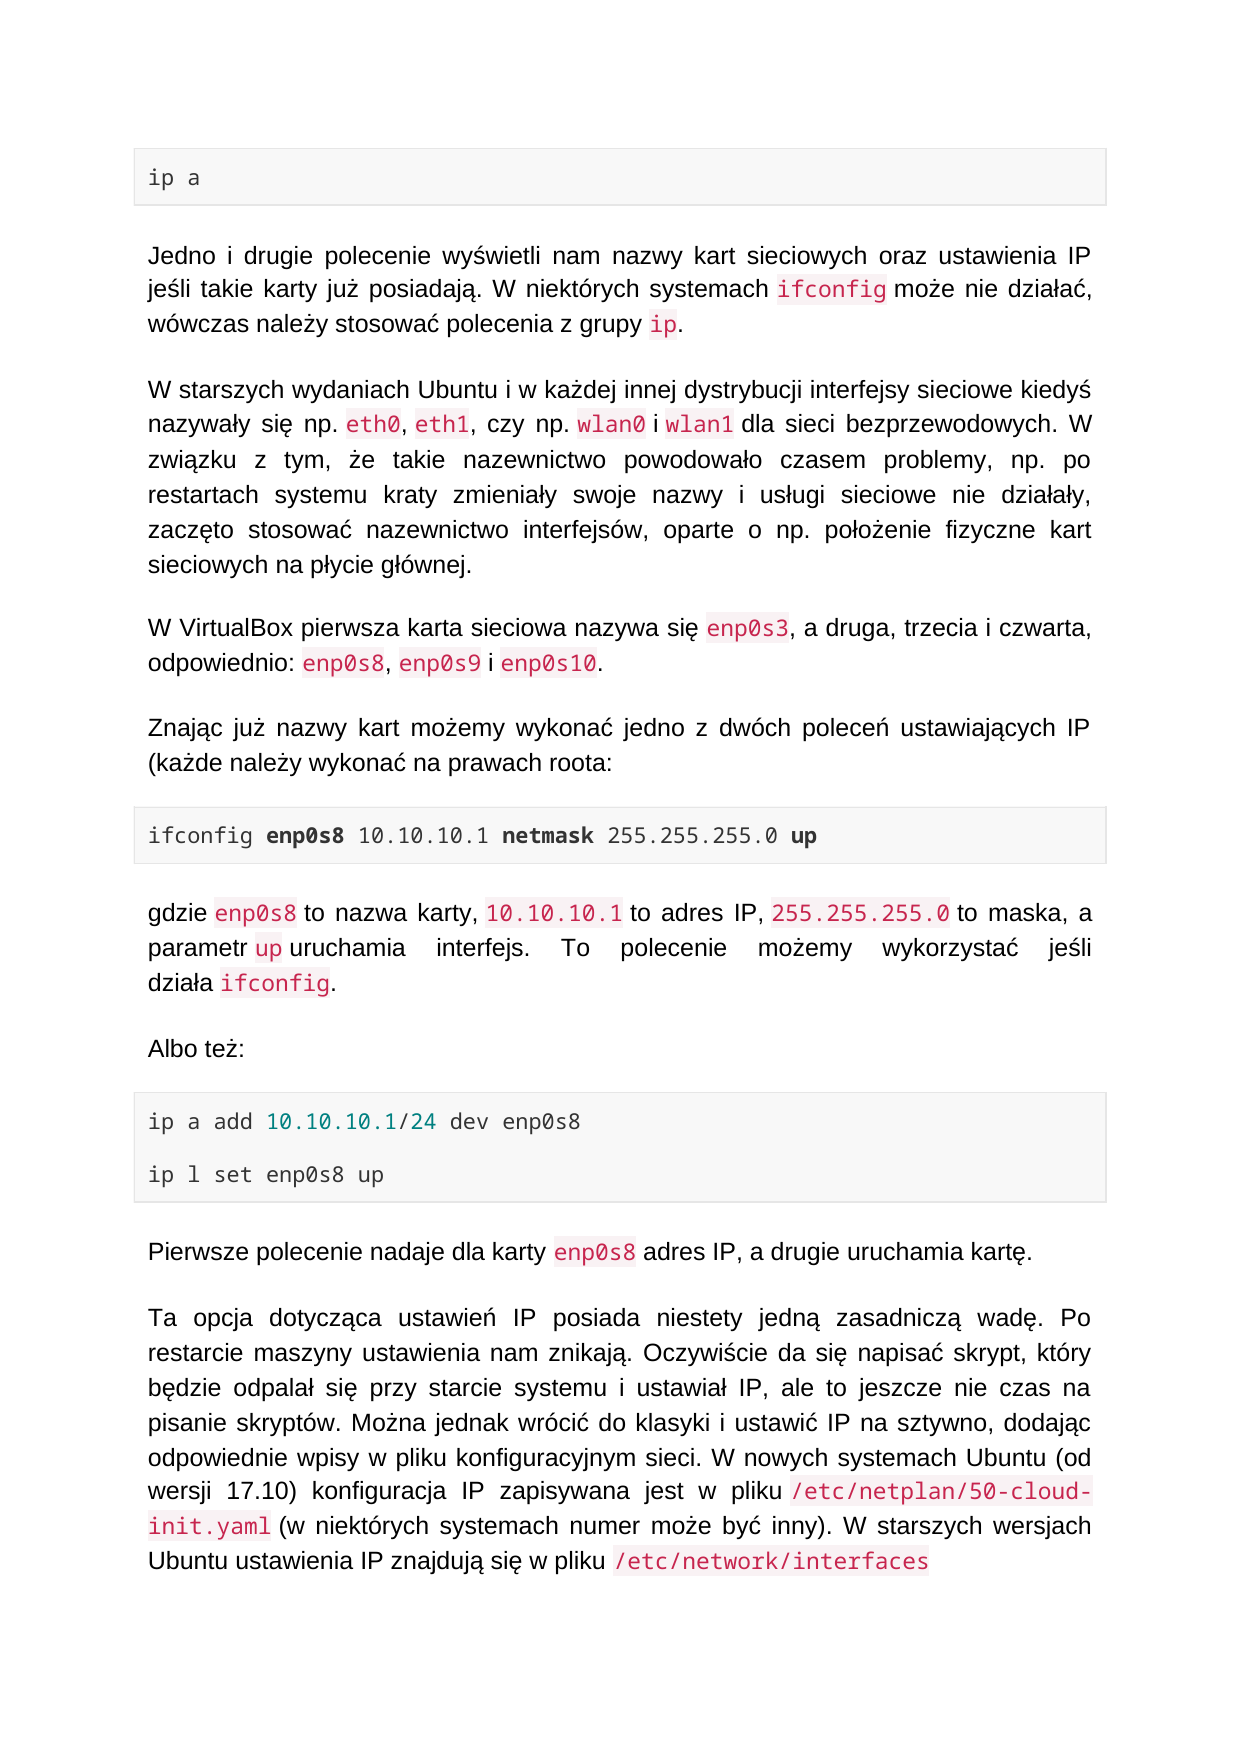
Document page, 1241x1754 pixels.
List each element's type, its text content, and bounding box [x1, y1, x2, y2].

text ip a add 10.10.10.1/24 dev enp0s8 [135, 1093, 1105, 1136]
text ip l set enp0s8 up [135, 1145, 1105, 1201]
text Znając już nazwy kart możemy wykonać jedno z dwóch poleceń ustawiających IP (każde należy wykonać na prawach roota: [148, 707, 1093, 777]
text Jedno i drugie polecenie wyświetli nam nazwy kart sieciowych oraz ustawienia IP jeśli takie karty już posiadają. W niektórych systemach ifconfig może nie działać, wówczas należy stosować polecenia z grupy ip. [148, 235, 1093, 340]
text ip a [135, 149, 1105, 204]
text Pierwsze polecenie nadaje dla karty enp0s8 adres IP, a drugie uruchamia kartę. [148, 1232, 1093, 1267]
text Ta opcja dotycząca ustawień IP posiada niestety jedną zasadniczą wadę. Po restarcie maszyny ustawienia nam znikają. Oczywiście da się napisać skrypt, który będzie odpalał się przy starcie systemu i ustawiał IP, ale to jeszcze nie czas na pisanie skryptów. Można jednak wrócić do klasyki i ustawić IP na sztywno, dodając odpowiednie wpisy w pliku konfiguracyjnym sieci. W nowych systemach Ubuntu (od wersji 17.10) konfiguracja IP zapisywana jest w pliku /etc/netplan/50-cloud-init.yaml (w niektórych systemach numer może być inny). W starszych wersjach Ubuntu ustawienia IP znajdują się w pliku /etc/network/interfaces [148, 1296, 1093, 1576]
text ifconfig enp0s8 10.10.10.1 netmask 255.255.255.0 up [135, 808, 1105, 863]
text W VirtualBox pierwsza karta sieciowa nazywa się enp0s3, a druga, trzecia i czwarta, odpowiednio: enp0s8, enp0s9 i enp0s10. [148, 608, 1093, 678]
text W starszych wydaniach Ubuntu i w każdej innej dystrybucji interfejsy sieciowe kiedyś nazywały się np. eth0, eth1, czy np. wlan0 i wlan1 dla sieci bezprzewodowych. W związku z tym, że takie nazewnictwo powodowało czasem problemy, np. po restartach systemu kraty zmieniały swoje nazwy i usługi sieciowe nie działały, zaczęto stosować nazewnictwo interfejsów, oparte o np. położenie fizyczne kart sieciowych na płycie głównej. [148, 369, 1093, 579]
text gdzie enp0s8 to nazwa karty, 10.10.10.1 to adres IP, 255.255.255.0 to maska, a parametr up uruchamia interfejs. To polecenie możemy wykorzystać jeśli działa ifconfig. [148, 893, 1093, 998]
text Albo też: [148, 1028, 1093, 1063]
